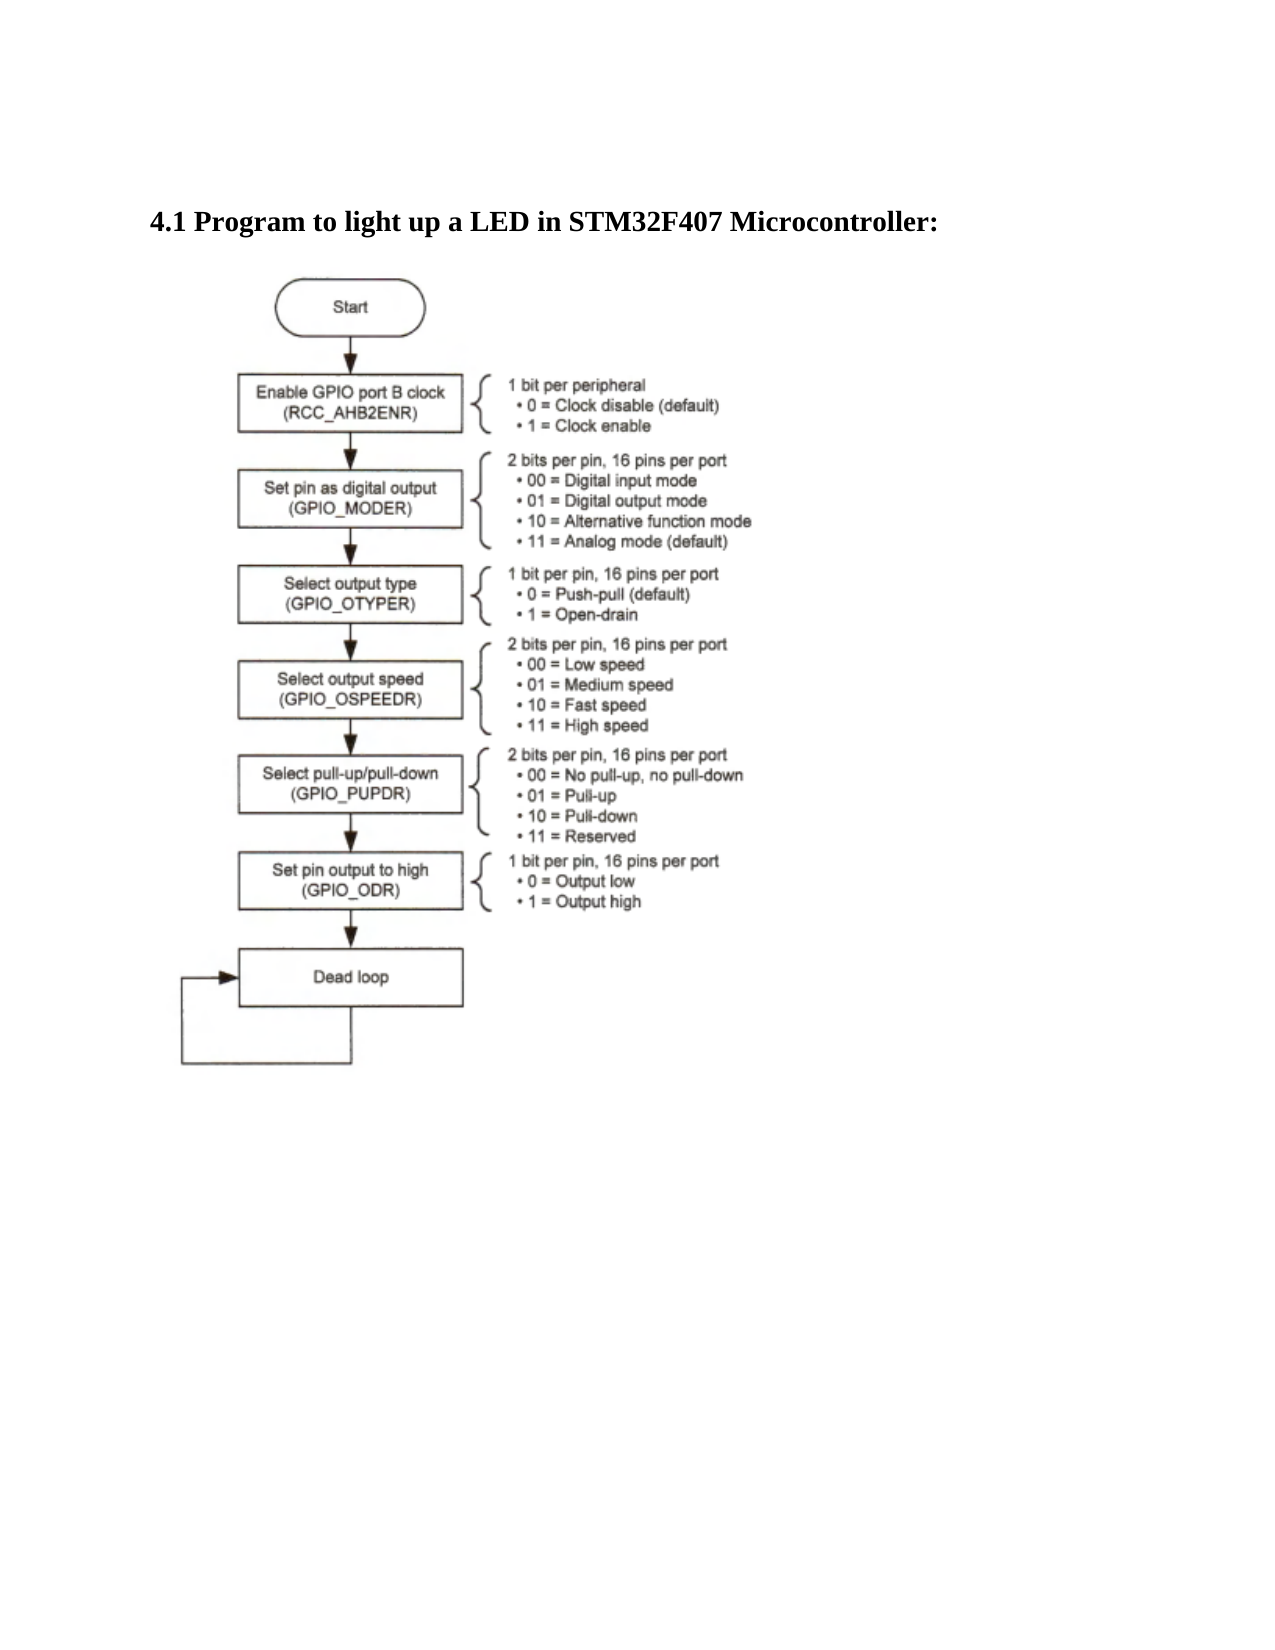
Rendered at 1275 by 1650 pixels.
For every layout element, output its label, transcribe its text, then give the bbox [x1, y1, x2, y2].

picture [150, 263, 761, 1075]
text 4.1 Program to light up a LED in STM32F407 Microcontroller: [150, 204, 1125, 237]
